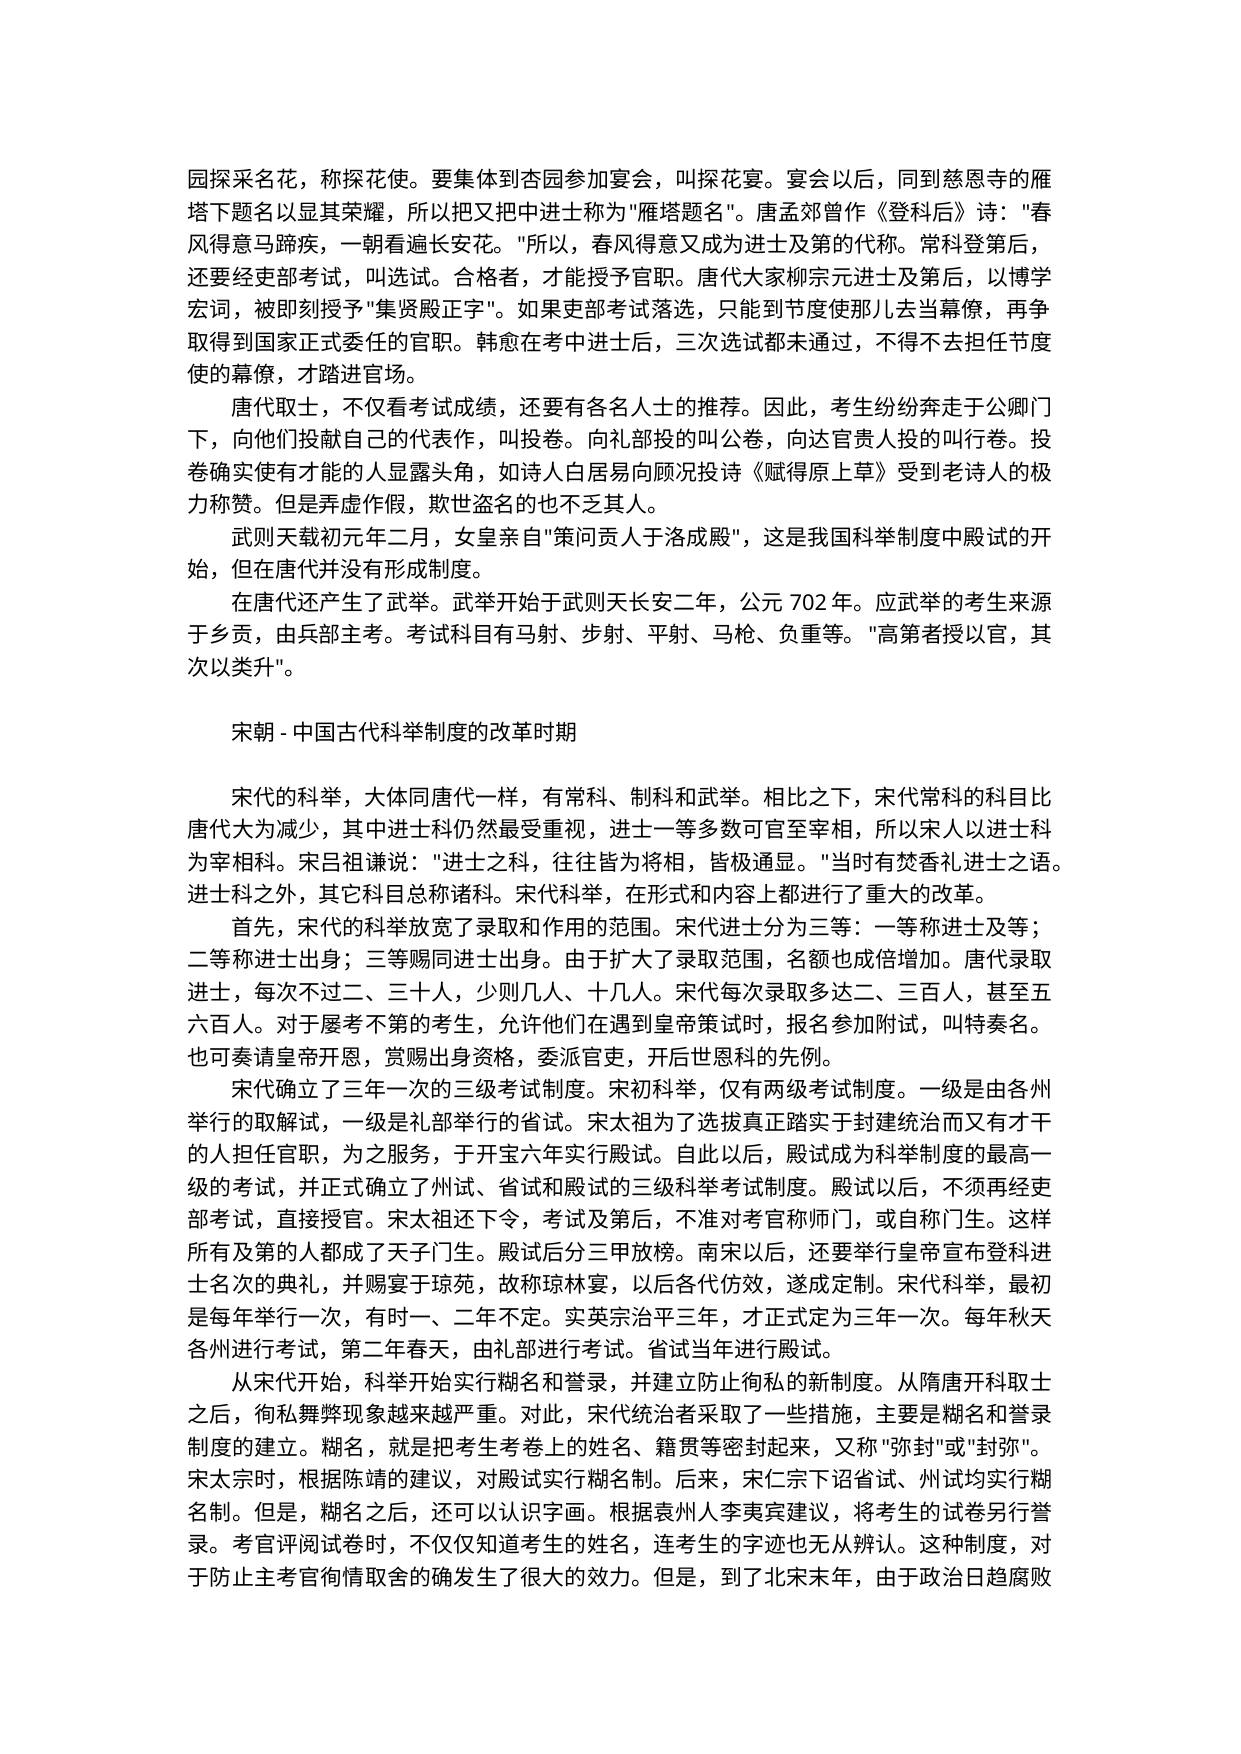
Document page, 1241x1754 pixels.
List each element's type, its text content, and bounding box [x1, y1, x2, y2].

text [187, 162, 1053, 389]
text 宋代确立了三年一次的三级考试制度。宋初科举，仅有两级考试制度。一级是由各州举行的取解试，一级是礼部举行的省试。宋太祖为了选拔真正踏实于封建统治而又有才干的人担任官职，为之服务，于开宝六年实行殿试。自此以后，殿试成为科举制度的最高一级的考试，并正式确立了州试、省试和殿试的三级科举考试制度。殿试以后，不须再经吏部考试，直接授官。宋太祖还下令，考试及第后，不准对考官称师门，或自称门生。这样，所有及第的人都成了天子门生。殿试后分三甲放榜。南宋以后，还要举行皇帝宣布登科进士名次的典礼，并赐宴于琼苑，故称琼林宴，以后各代仿效，遂成定制。宋代科举，最初是每年举行一次，有时一、二年不定。实英宗治平三年，才正式定为三年一次。每年秋天，各州进行考试，第二年春天，由礼部进行考试。省试当年进行殿试。 [187, 1072, 1053, 1364]
text 首先，宋代的科举放宽了录取和作用的范围。宋代进士分为三等：一等称进士及等；二等称进士出身；三等赐同进士出身。由于扩大了录取范围，名额也成倍增加。唐代录取进士，每次不过二、三十人，少则几人、十几人。宋代每次录取多达二、三百人，甚至五、六百人。对于屡考不第的考生，允许他们在遇到皇帝策试时，报名参加附试，叫特奏名。也可奏请皇帝开恩，赏赐出身资格，委派官吏，开后世恩科的先例。 [187, 909, 1053, 1072]
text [187, 1364, 1053, 1592]
text 宋朝 - 中国古代科举制度的改革时期 [187, 714, 1053, 747]
text 武则天载初元年二月，女皇亲自"策问贡人于洛成殿"，这是我国科举制度中殿试的开始，但在唐代并没有形成制度。 [187, 519, 1053, 584]
text 在唐代还产生了武举。武举开始于武则天长安二年，公元702年。应武举的考生来源于乡贡，由兵部主考。考试科目有马射、步射、平射、马枪、负重等。"高第者授以官，其次以类升"。 [187, 584, 1053, 682]
text 宋代的科举，大体同唐代一样，有常科、制科和武举。相比之下，宋代常科的科目比唐代大为减少，其中进士科仍然最受重视，进士一等多数可官至宰相，所以宋人以进士科为宰相科。宋吕祖谦说："进士之科，往往皆为将相，皆极通显。"当时有焚香礼进士之语。进士科之外，其它科目总称诸科。宋代科举，在形式和内容上都进行了重大的改革。 [187, 779, 1053, 909]
text 唐代取士，不仅看考试成绩，还要有各名人士的推荐。因此，考生纷纷奔走于公卿门下，向他们投献自己的代表作，叫投卷。向礼部投的叫公卷，向达官贵人投的叫行卷。投卷确实使有才能的人显露头角，如诗人白居易向顾况投诗《赋得原上草》受到老诗人的极力称赞。但是弄虚作假，欺世盗名的也不乏其人。 [187, 389, 1053, 519]
